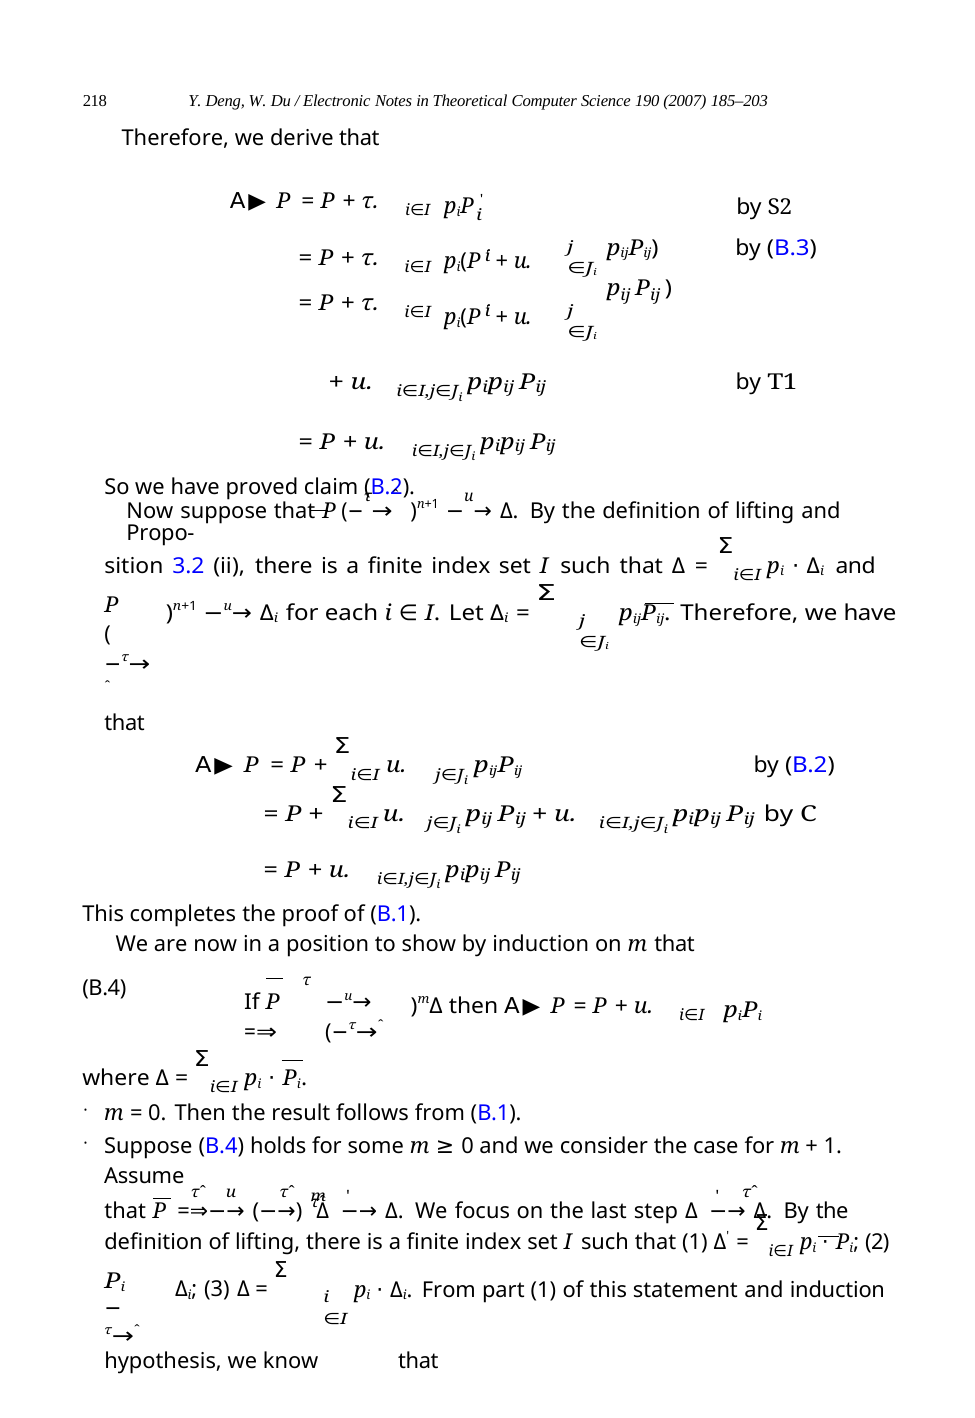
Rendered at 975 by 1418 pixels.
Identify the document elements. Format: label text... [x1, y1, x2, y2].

text hypothesis, we know that [104, 1350, 354, 1373]
list m = 0. Then the result follows from (B.1). [83, 1097, 910, 1127]
text definition of lifting, there is a finite index set I such that (1) Δ' = Σi∈I pi · Pi; (2) [104, 1221, 910, 1257]
text )mΔ then A▶ P = P + u. i∈I [410, 986, 717, 1021]
text pij Pij ) [606, 272, 910, 306]
subtitle (B.4) [82, 972, 136, 1002]
text i∈I [323, 1286, 348, 1329]
text that [104, 706, 152, 736]
list Suppose (B.4) holds for some m ≥ 0 and we consider the case for m + 1. Assume [83, 1130, 910, 1189]
text j∈Ji [567, 236, 601, 278]
text j∈Ji [579, 609, 613, 652]
text sition 3.2 (ii), there is a finite index set I such that Δ = Σi∈I pi · Δi and [104, 545, 910, 580]
text τˆ m ' τˆ [279, 1189, 386, 1210]
text )n+1 −u→ Δi for each i ∈ I. Let Δi = Σ [166, 588, 579, 628]
text piPi [723, 994, 910, 1024]
text We are now in a position to show by induction on m that [115, 928, 910, 958]
text = P + Σi∈I u. j∈Ji pij Pij + u. i∈I,j∈Ji pipij Pij by C [263, 782, 910, 836]
text pi · Δi. From part (1) of this statement and induction [353, 1273, 910, 1303]
text + u. i∈I,j∈Ji pipij Pij by T1 [328, 350, 910, 404]
text Δi; (3) Δ = Σ [175, 1265, 323, 1304]
text hypothesis, we know that [398, 1350, 910, 1373]
text P (−τ→ˆ [104, 588, 152, 706]
text j∈Ji [567, 300, 601, 341]
text If P =⇒ [244, 986, 307, 1046]
text Therefore, we derive that [121, 122, 438, 151]
text = P + u. i∈I,j∈Ji pipij Pij [263, 838, 910, 892]
text where Δ = Σi∈I pi · Pi. [82, 1046, 910, 1097]
text piP ' [444, 190, 567, 220]
text −u→ (−τ→ˆ [325, 986, 398, 1046]
text Now suppose that P (−τ→ˆ )n+1 −u→ Δ. By the definition of lifting and Propo- [126, 501, 910, 545]
text by S2 [618, 191, 910, 221]
text = P + τ. i∈I [298, 284, 438, 317]
text So we have proved claim (B.2). [104, 471, 910, 501]
text A▶ P = P + τ. i∈I [229, 169, 438, 220]
text = P + τ. i∈I [298, 226, 438, 277]
text pi(P ' + u. [444, 229, 567, 275]
text = P + u. i∈I,j∈Ji pipij Pij [298, 409, 910, 464]
text pijPij) by (B.3) [606, 231, 910, 261]
text This completes the proof of (B.1). [82, 897, 910, 928]
text pijPij. Therefore, we have [619, 597, 910, 627]
text pi(P ' + u. [444, 285, 567, 331]
text A▶ P = P + Σi∈I u. j∈Ji pijPij by (B.2) [195, 737, 910, 782]
text Pi −τ→ˆ [104, 1265, 155, 1350]
